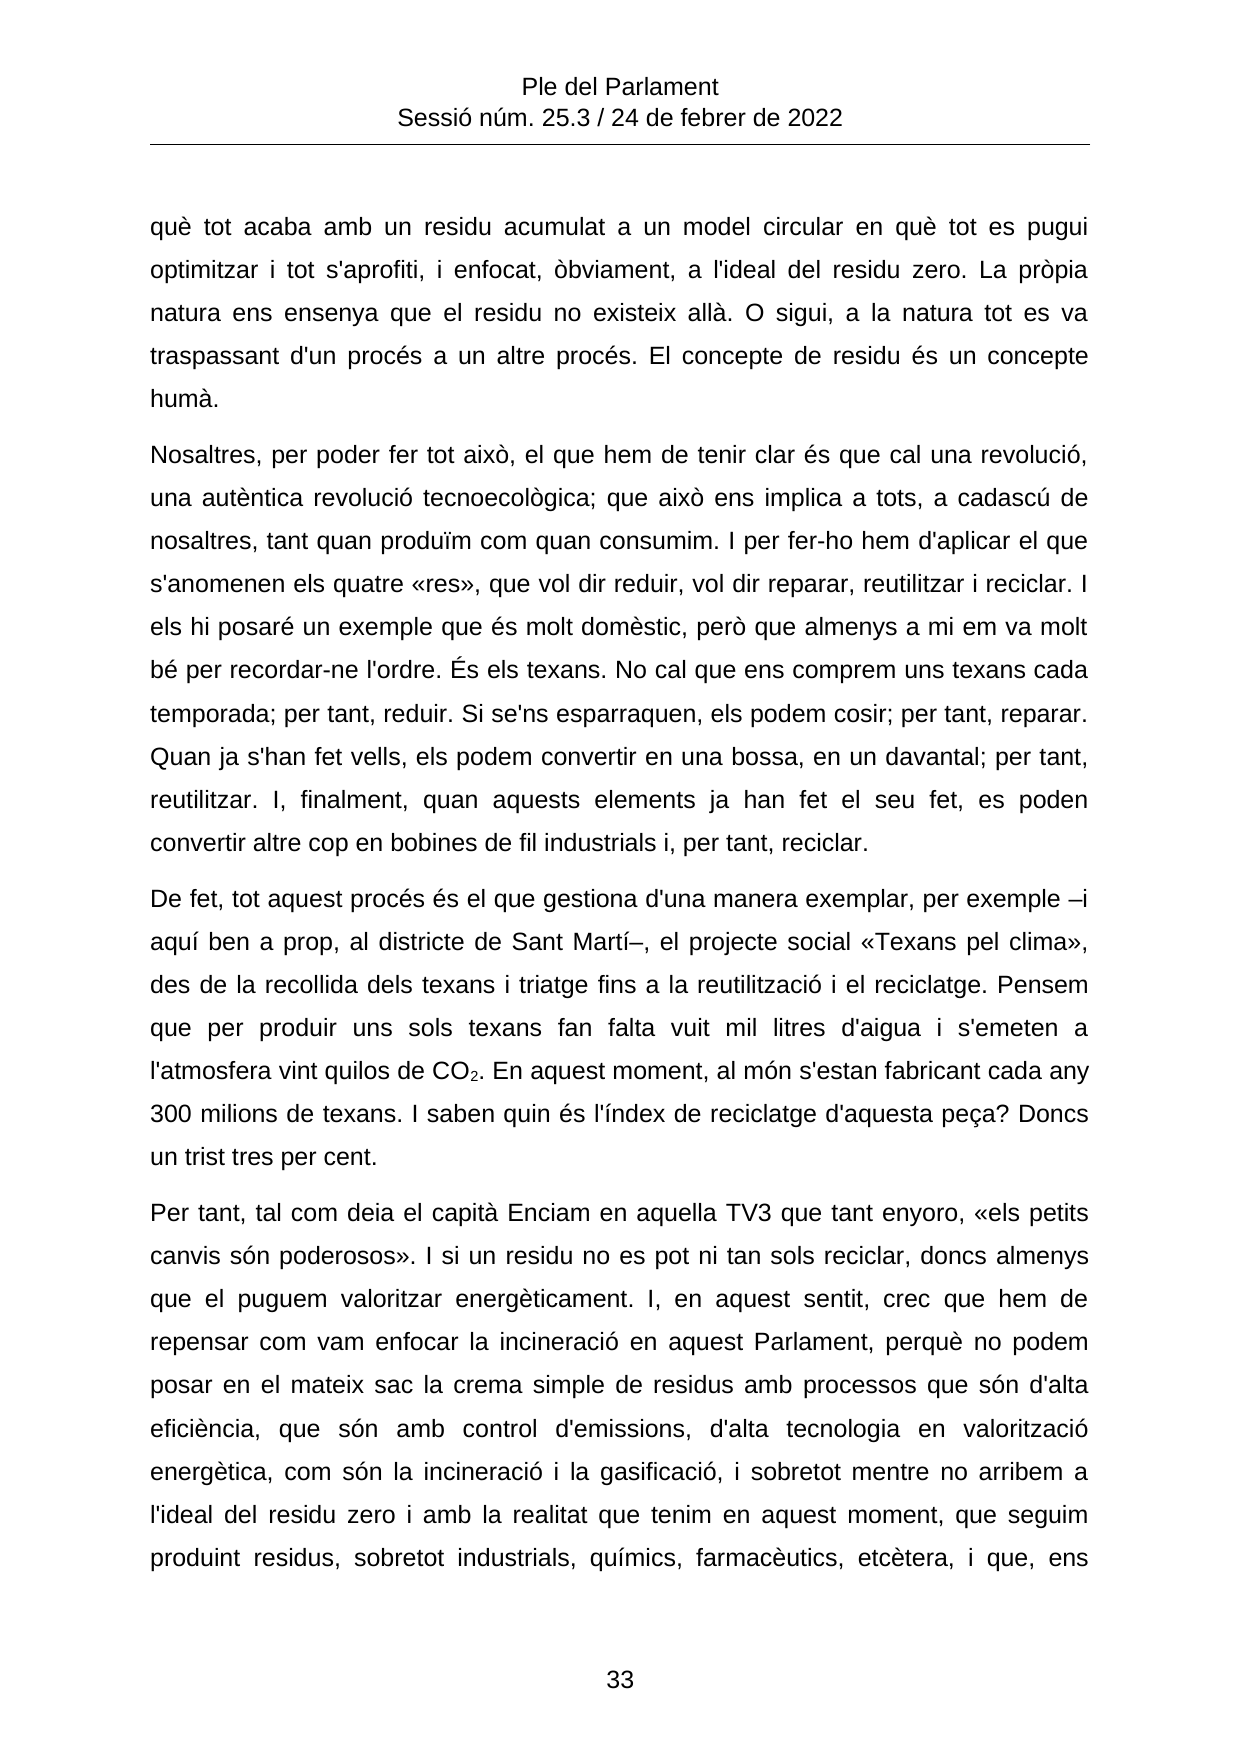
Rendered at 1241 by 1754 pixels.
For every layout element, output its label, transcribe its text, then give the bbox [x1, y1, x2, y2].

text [150, 212, 1090, 413]
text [150, 1198, 1090, 1572]
text De fet, tot aquest procés és el que gestiona d'una manera exemplar, per exemple –i aquí ben a prop, al districte de Sant Martí–, el projecte social «Texans pel clima», des de la recollida dels texans i triatge fins a la reutilització i el reciclatge. Pensem que per produir uns sols texans fan falta vuit mil litres d'aigua i s'emeten a l'atmosfera vint quilos de CO2. En aquest moment, al món s'estan fabricant cada any 300 milions de texans. I saben quin és l'índex de reciclatge d'aquesta peça? Doncs un trist tres per cent. [150, 884, 1090, 1171]
text Nosaltres, per poder fer tot això, el que hem de tenir clar és que cal una revolució, una autèntica revolució tecnoecològica; que això ens implica a tots, a cadascú de nosaltres, tant quan produïm com quan consumim. I per fer-ho hem d'aplicar el que s'anomenen els quatre «res», que vol dir reduir, vol dir reparar, reutilitzar i reciclar. I els hi posaré un exemple que és molt domèstic, però que almenys a mi em va molt bé per recordar-ne l'ordre. És els texans. No cal que ens comprem uns texans cada temporada; per tant, reduir. Si se'ns esparraquen, els podem cosir; per tant, reparar. Quan ja s'han fet vells, els podem convertir en una bossa, en un davantal; per tant, reutilitzar. I, finalment, quan aquests elements ja han fet el seu fet, es poden convertir altre cop en bobines de fil industrials i, per tant, reciclar. [150, 440, 1090, 857]
